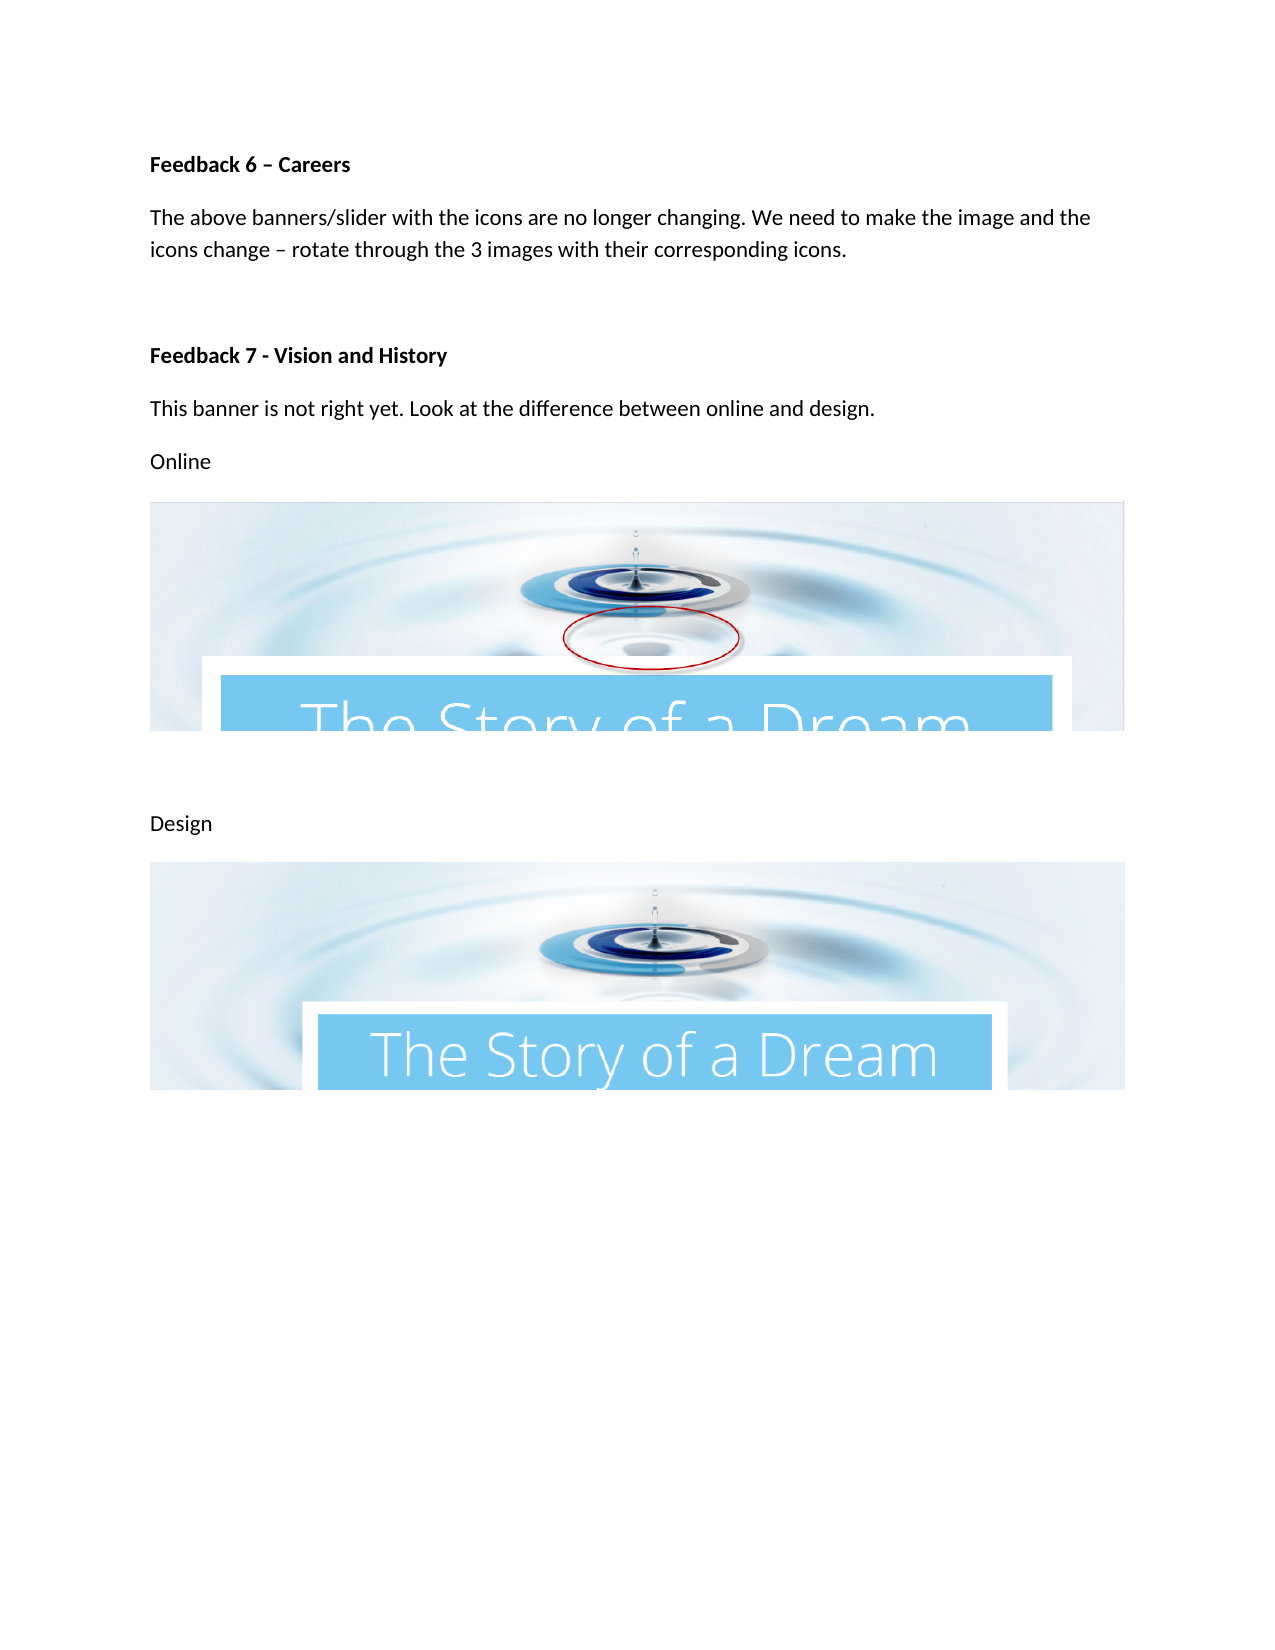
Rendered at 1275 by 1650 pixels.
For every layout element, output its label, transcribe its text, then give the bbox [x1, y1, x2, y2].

text Feedback 7 - Vision and History [150, 341, 1125, 369]
text This banner is not right yet. Look at the difference between online and design. [150, 394, 1125, 422]
picture [150, 862, 1125, 1090]
text Online [150, 447, 1125, 475]
picture [150, 500, 1125, 731]
text Design [150, 809, 1125, 837]
text Feedback 6 – Careers [150, 150, 1125, 178]
text The above banners/slider with the icons are no longer changing. We need to make the image and the icons change – rotate through the 3 images with their corresponding icons. [150, 203, 1125, 263]
